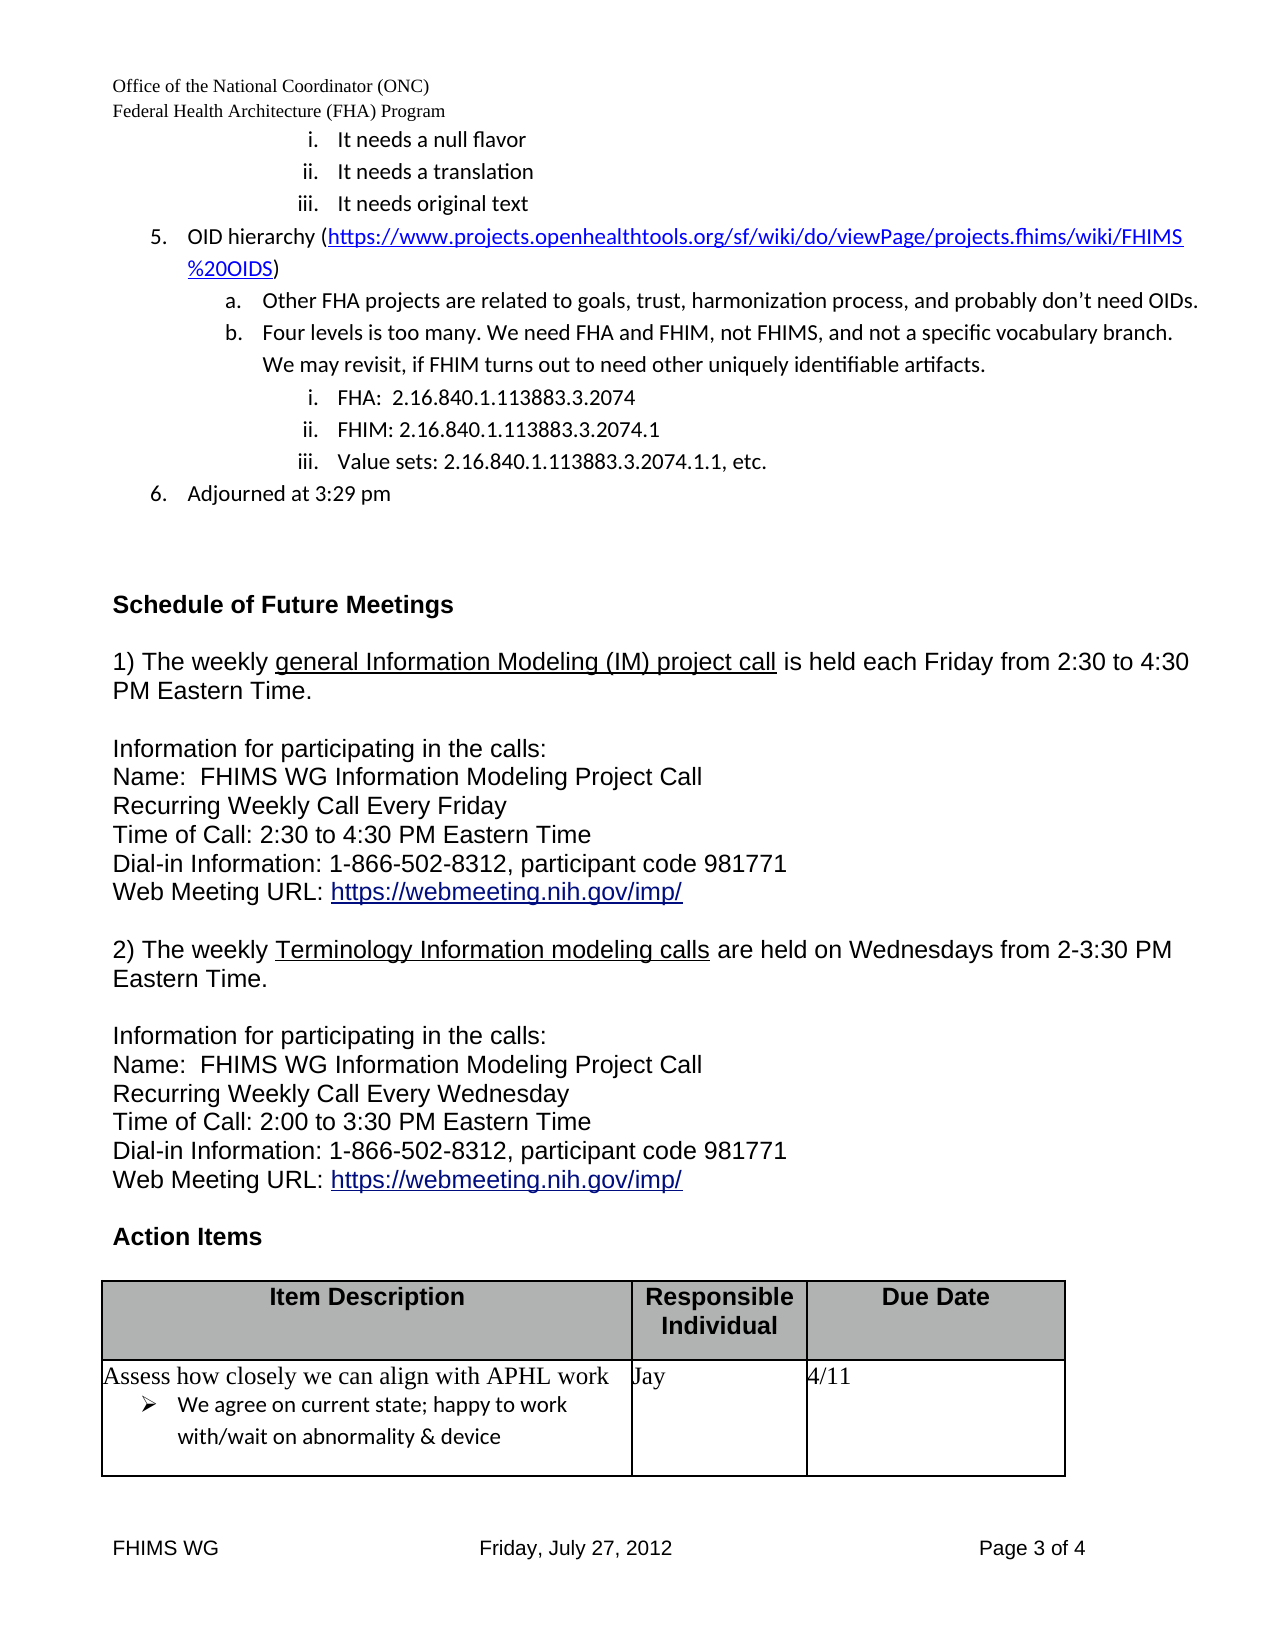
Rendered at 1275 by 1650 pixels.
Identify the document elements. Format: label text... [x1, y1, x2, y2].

table_header Item Description [103, 1282, 631, 1359]
text Schedule of Future Meetings [112, 590, 1200, 618]
table_cell Jay [633, 1361, 806, 1475]
table_cell Assess how closely we can align with APHL work We agree on current state; happy to work with/wait on abnormality & device [103, 1361, 631, 1475]
text Information for participating in the calls: [112, 733, 1200, 762]
list FHIM: 2.16.840.1.113883.3.2074.1 [319, 415, 1200, 443]
list Other FHA projects are related to goals, trust, harmonization process, and probably don’t need OIDs. [225, 286, 1200, 314]
text 2) The weekly Terminology Information modeling calls are held on Wednesdays from 2-3:30 PM Eastern Time. [112, 935, 1200, 992]
table_header Responsible Individual [633, 1282, 806, 1359]
text Name: FHIMS WG Information Modeling Project Call [112, 762, 1200, 791]
text Web Meeting URL: https://webmeeting.nih.gov/imp/ [112, 1165, 1200, 1193]
text Web Meeting URL: https://webmeeting.nih.gov/imp/ [112, 877, 1200, 906]
text Recurring Weekly Call Every Wednesday [112, 1078, 1200, 1107]
text Dial-in Information: 1-866-502-8312, participant code 981771 [112, 1136, 1200, 1165]
text Dial-in Information: 1-866-502-8312, participant code 981771 [112, 848, 1200, 877]
table_header Due Date [808, 1282, 1064, 1359]
text Action Items [112, 1222, 1200, 1251]
list It needs original text [319, 189, 1200, 218]
table_cell 4/11 [808, 1361, 1064, 1475]
list Value sets: 2.16.840.1.113883.3.2074.1.1, etc. [319, 447, 1200, 475]
text Information for participating in the calls: [112, 1021, 1200, 1050]
text 1) The weekly general Information Modeling (IM) project call is held each Friday from 2:30 to 4:30 PM Eastern Time. [112, 647, 1200, 705]
list It needs a null flavor [319, 125, 1200, 153]
text Time of Call: 2:00 to 3:30 PM Eastern Time [112, 1107, 1200, 1136]
list OID hierarchy (https://www.projects.openhealthtools.org/sf/wiki/do/viewPage/projects.fhims/wiki/FHIMS%20OIDS) [150, 222, 1200, 282]
list Four levels is too many. We need FHA and FHIM, not FHIMS, and not a specific vocabulary branch. We may revisit, if FHIM turns out to need other uniquely identifiable artifacts. [225, 318, 1200, 378]
list FHA: 2.16.840.1.113883.3.2074 [319, 383, 1200, 411]
list Adjourned at 3:29 pm [150, 479, 1200, 507]
text Recurring Weekly Call Every Friday [112, 791, 1200, 820]
text Time of Call: 2:30 to 4:30 PM Eastern Time [112, 820, 1200, 848]
text Name: FHIMS WG Information Modeling Project Call [112, 1050, 1200, 1078]
list It needs a translation [319, 157, 1200, 185]
